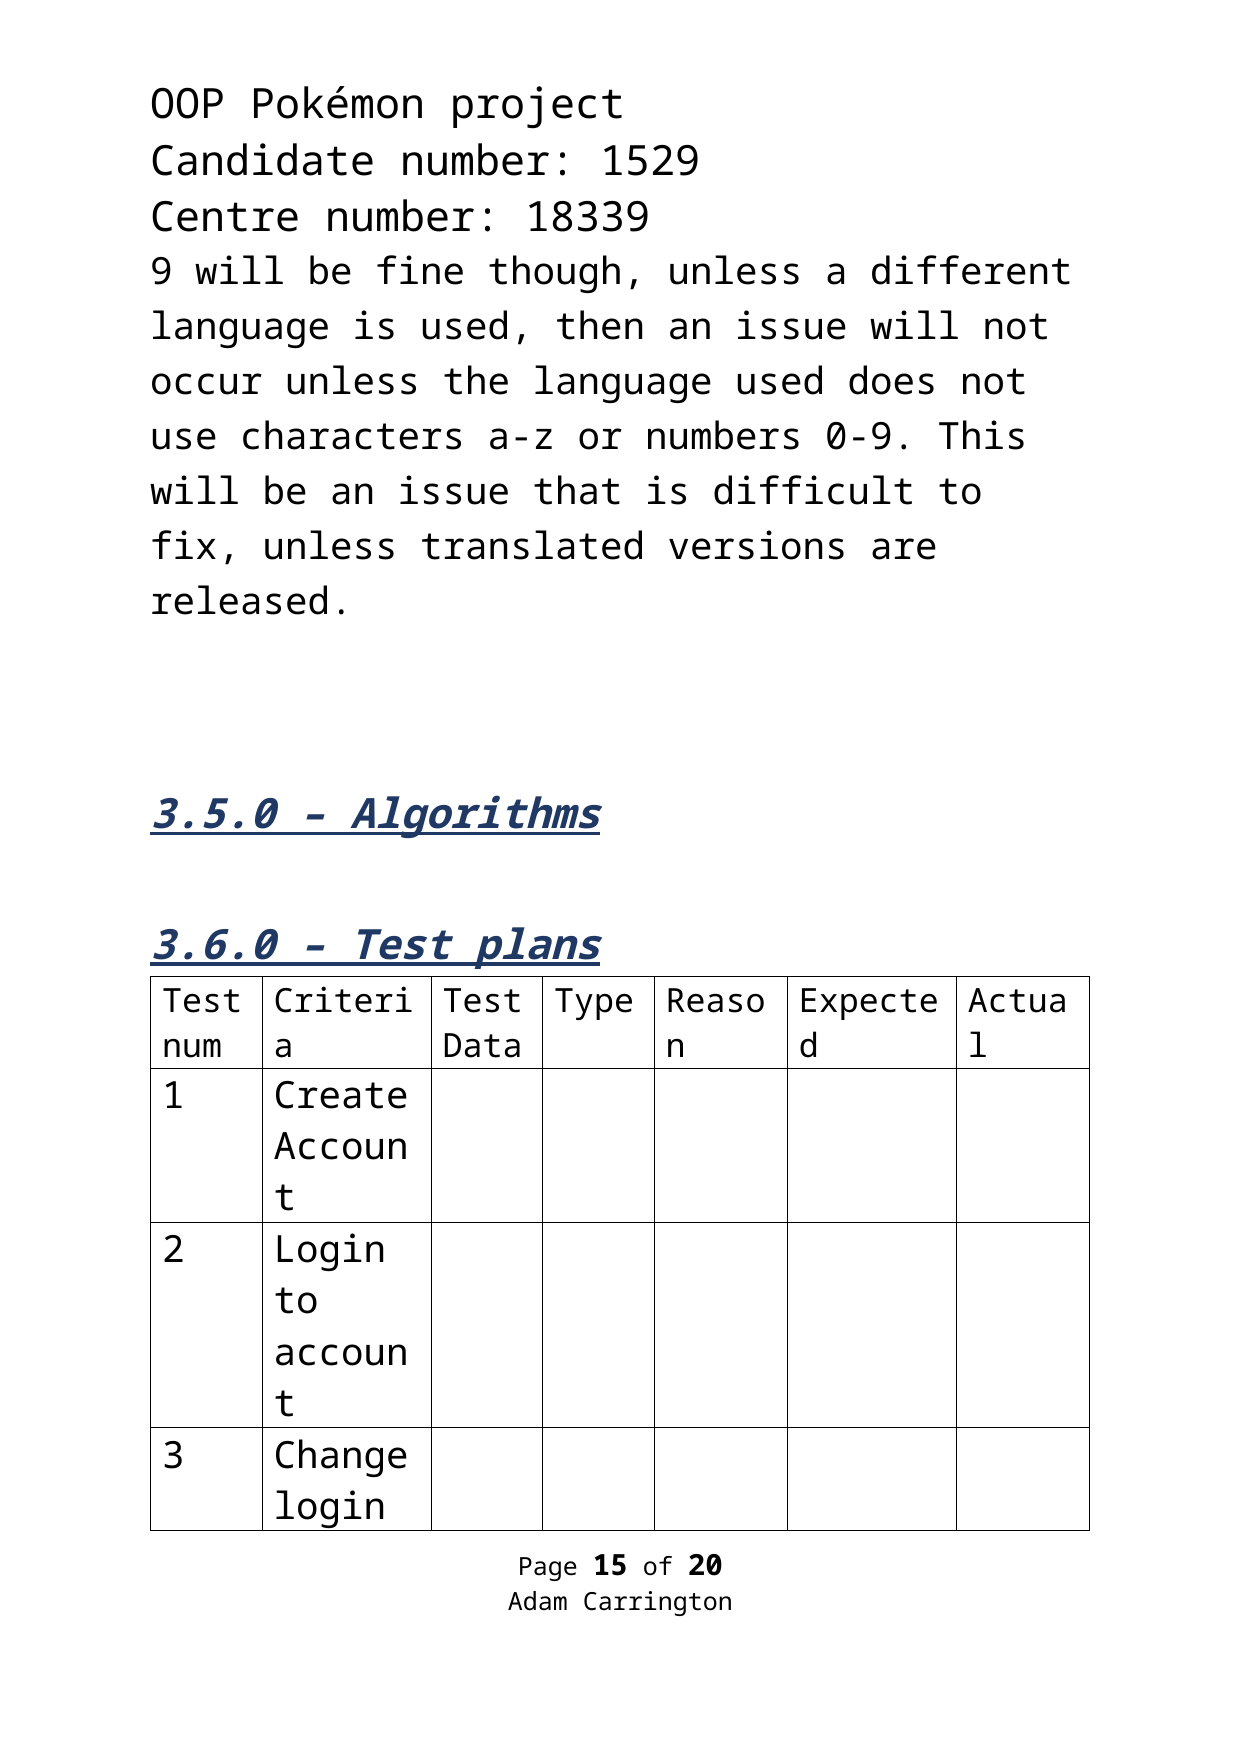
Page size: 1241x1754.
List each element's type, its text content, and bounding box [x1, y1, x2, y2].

table_cell [957, 1428, 1089, 1530]
table_header Test Data [432, 977, 542, 1068]
table_cell [432, 1223, 542, 1427]
table_header Expected [788, 977, 956, 1068]
table_cell [655, 1428, 787, 1530]
table_cell [788, 1428, 956, 1530]
table_cell 3 [151, 1428, 262, 1530]
table_cell [655, 1069, 787, 1222]
table_header Actual [957, 977, 1089, 1068]
table_cell [543, 1428, 654, 1530]
table_cell Create Account [263, 1069, 431, 1222]
table_cell [788, 1069, 956, 1222]
table_cell [543, 1223, 654, 1427]
table_cell [957, 1223, 1089, 1427]
table_cell Login to account [263, 1223, 431, 1427]
table_cell 1 [151, 1069, 262, 1222]
table_cell [432, 1428, 542, 1530]
table_cell [788, 1223, 956, 1427]
table_header Criteria [263, 977, 431, 1068]
table_cell [957, 1069, 1089, 1222]
table_header Reason [655, 977, 787, 1068]
table_header Test num [151, 977, 262, 1068]
table_cell [655, 1223, 787, 1427]
table_cell 2 [151, 1223, 262, 1427]
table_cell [263, 1428, 431, 1530]
table_cell [543, 1069, 654, 1222]
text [150, 244, 1090, 626]
table_header Type [543, 977, 654, 1068]
subtitle 3.5.0 – Algorithms [150, 784, 1090, 840]
table_cell [432, 1069, 542, 1222]
subtitle 3.6.0 – Test plans [150, 914, 1090, 971]
